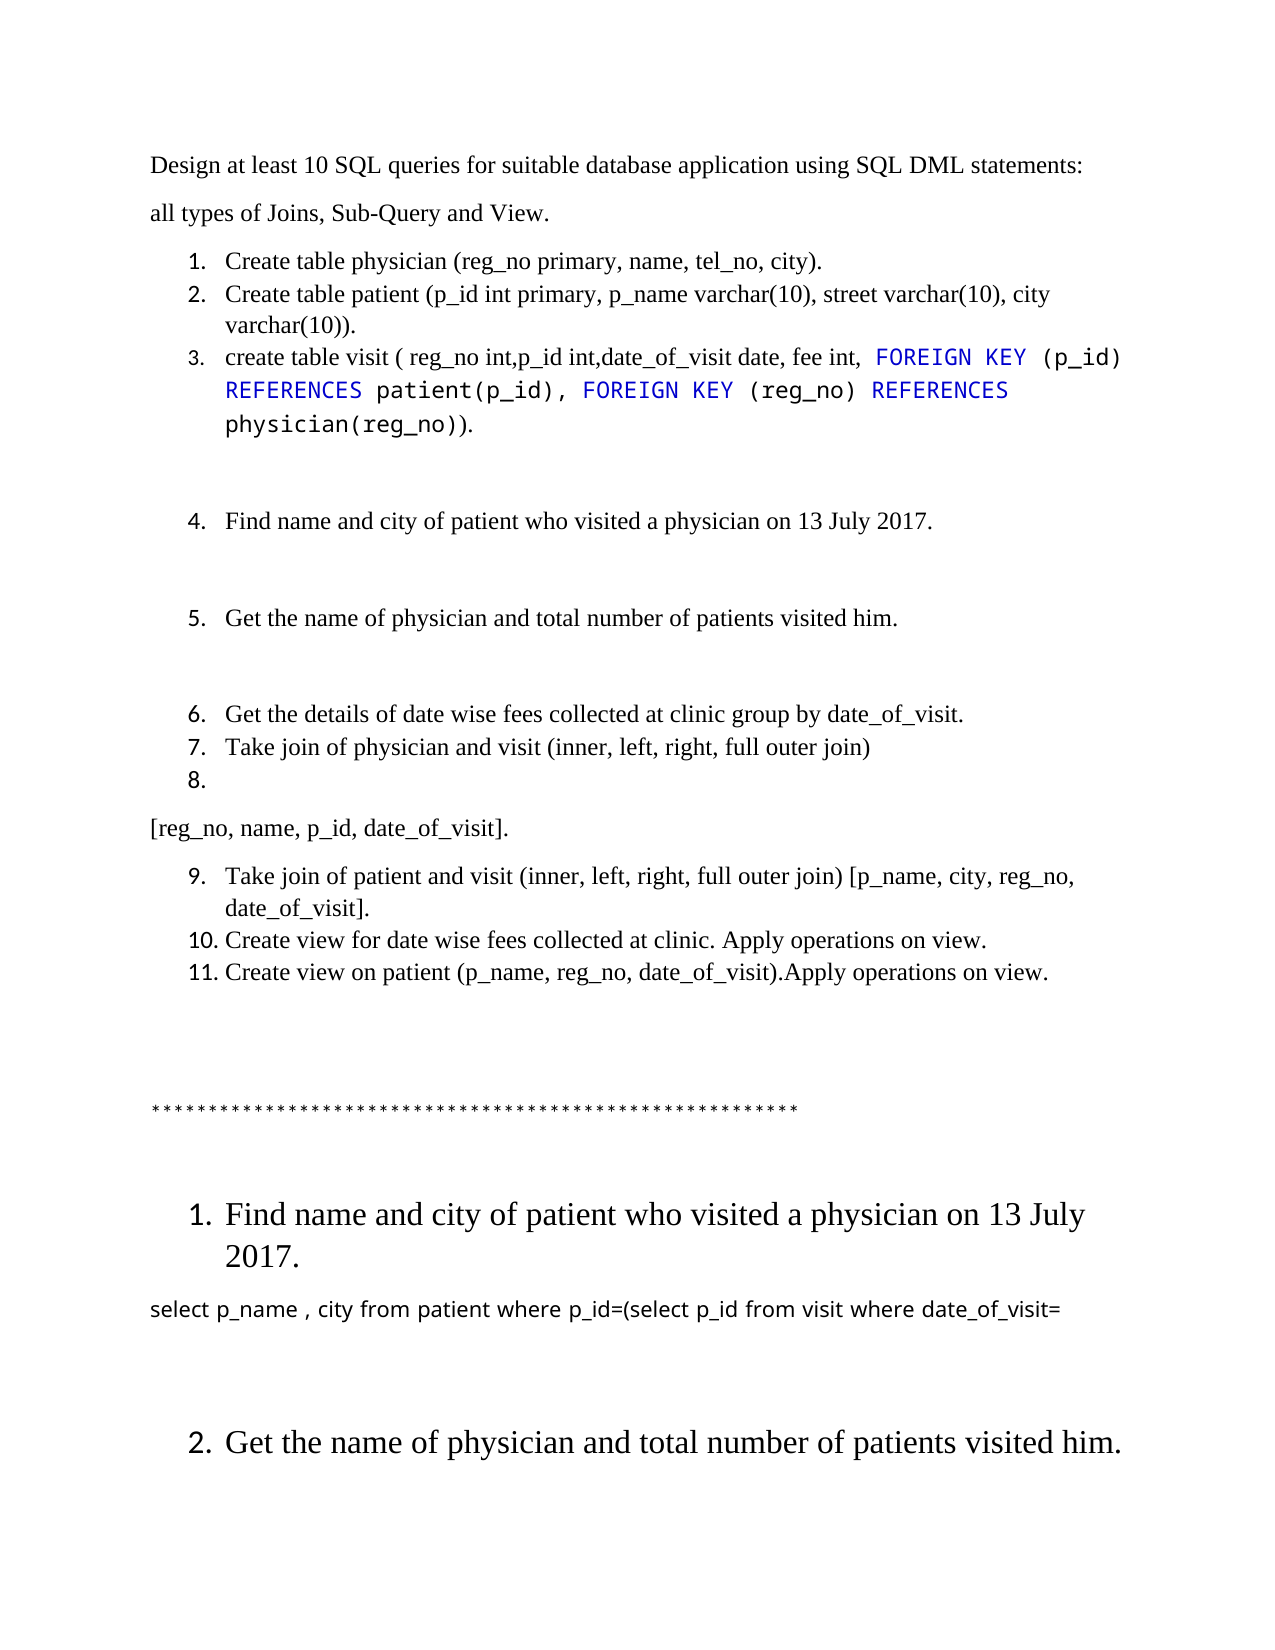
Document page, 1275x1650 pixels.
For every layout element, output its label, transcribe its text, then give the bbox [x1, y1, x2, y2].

list Create table physician (reg_no primary, name, tel_no, city). [187, 245, 1125, 276]
text all types of Joins, Sub-Query and View. [150, 198, 1125, 226]
list Get the name of physician and total number of patients visited him. [187, 1421, 1125, 1462]
list Take join of patient and visit (inner, left, right, full outer join) [p_name, city, reg_no, date_of_visit]. [187, 861, 1125, 922]
list Get the details of date wise fees collected at clinic group by date_of_visit. [187, 699, 1125, 729]
list Find name and city of patient who visited a physician on 13 July 2017. [187, 1193, 1125, 1275]
list Create table patient (p_id int primary, p_name varchar(10), street varchar(10), city varchar(10)). [187, 278, 1125, 339]
text select p_name , city from patient where p_id=(select p_id from visit where date_of_visit='2017-07-13'); [150, 1294, 1125, 1356]
text Design at least 10 SQL queries for suitable database application using SQL DML statements: [150, 150, 1125, 179]
list Find name and city of patient who visited a physician on 13 July 2017. [187, 505, 1125, 536]
text [reg_no, name, p_id, date_of_visit]. [150, 813, 1125, 842]
list Get the name of physician and total number of patients visited him. [187, 602, 1125, 632]
list Take join of physician and visit (inner, left, right, full outer join) [187, 731, 1125, 762]
list create table visit ( reg_no int,p_id int,date_of_visit date, fee int, FOREIGN KEY (p_id) REFERENCES patient(p_id), FOREIGN KEY (reg_no) REFERENCES physician(reg_no)). [187, 341, 1125, 439]
text ********************************************************* [150, 1099, 1125, 1127]
list Create view for date wise fees collected at clinic. Apply operations on view. [187, 924, 1125, 954]
list Create view on patient (p_name, reg_no, date_of_visit).Apply operations on view. [187, 956, 1125, 987]
